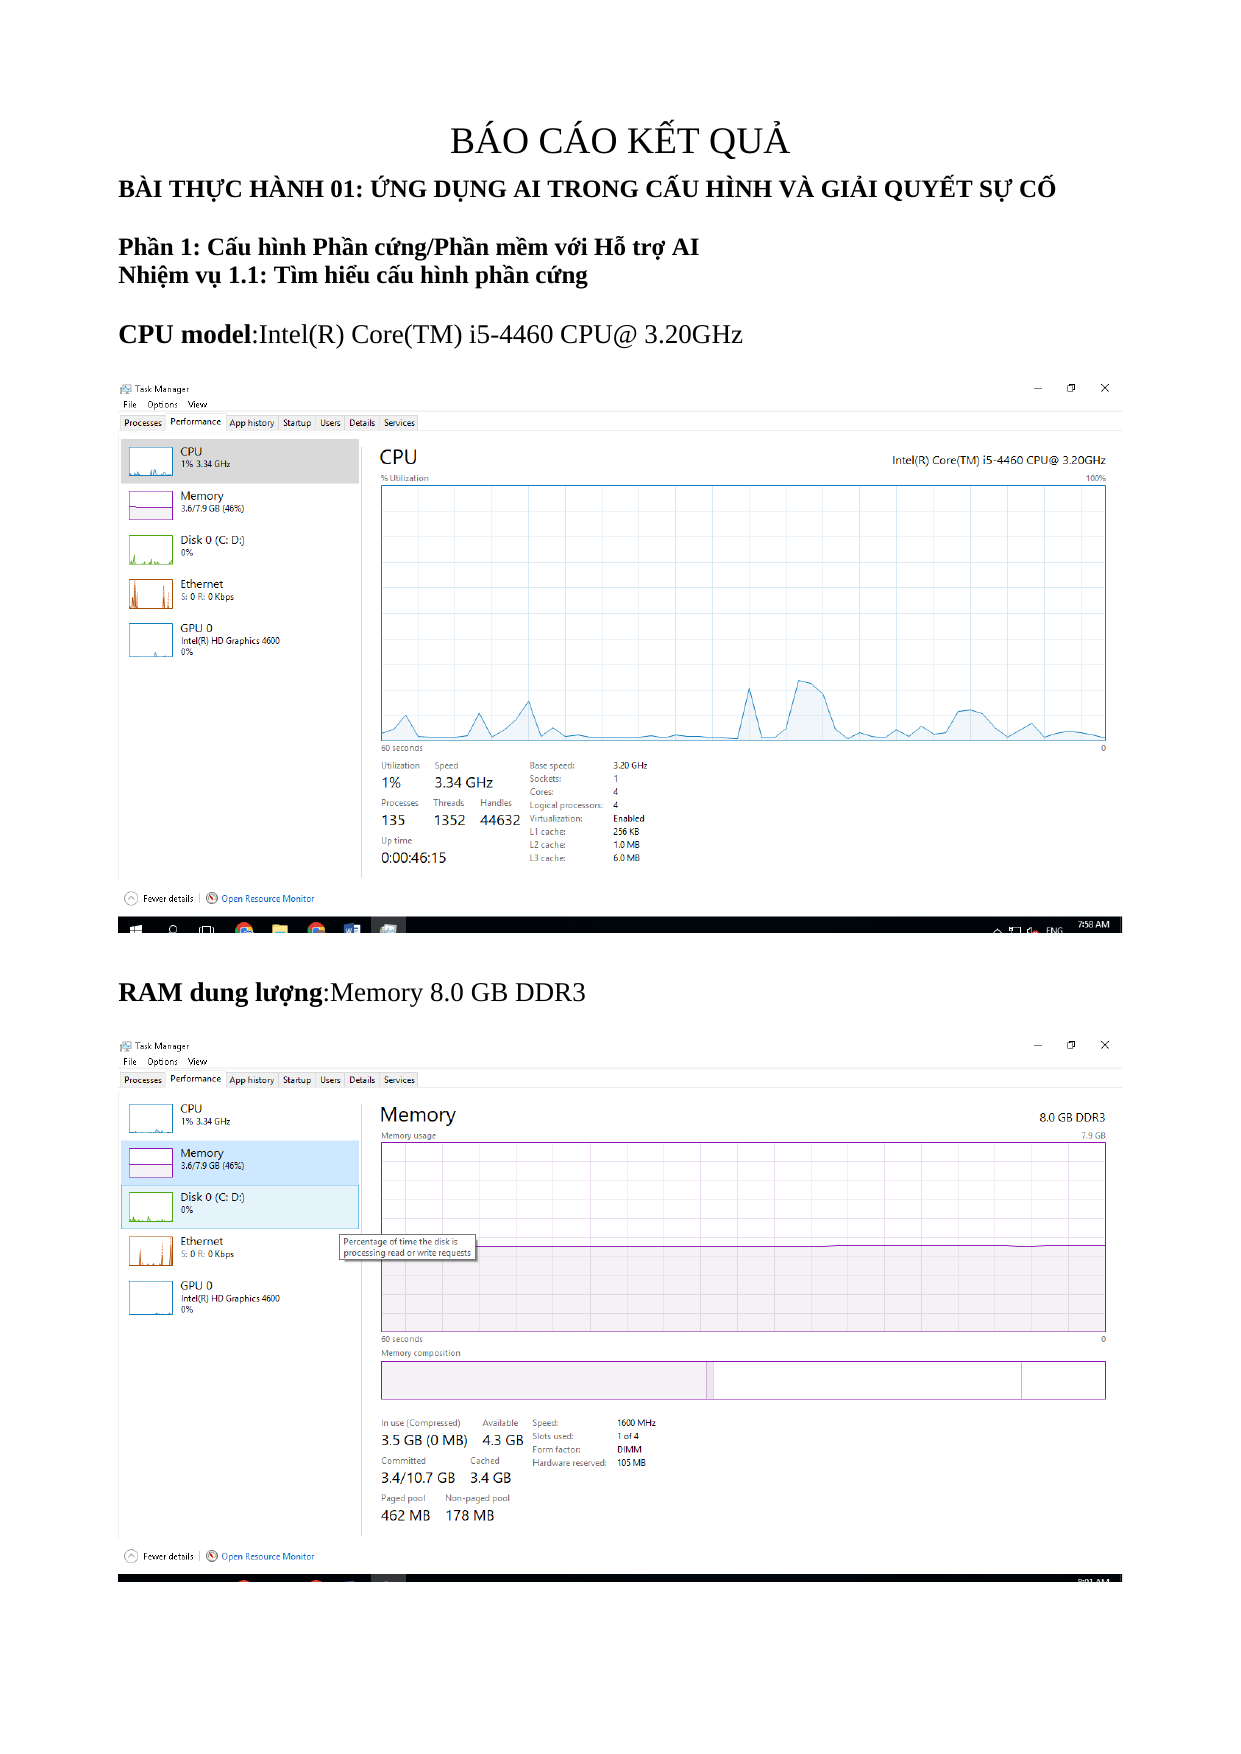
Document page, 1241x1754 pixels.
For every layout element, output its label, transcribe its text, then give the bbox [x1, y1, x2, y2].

text RAM dung lượng:Memory 8.0 GB DDR3 [118, 976, 1122, 1007]
picture [118, 1038, 1123, 1582]
text BÁO CÁO KẾT QUẢ [118, 118, 1122, 161]
text Phần 1: Cấu hình Phần cứng/Phần mềm với Hỗ trợ AI Nhiệm vụ 1.1: Tìm hiểu cấu hình phần cứng [118, 232, 1122, 289]
text BÀI THỰC HÀNH 01: ỨNG DỤNG AI TRONG CẤU HÌNH VÀ GIẢI QUYẾT SỰ CỐ [118, 174, 1122, 202]
picture [118, 380, 1123, 933]
text CPU model:Intel(R) Core(TM) i5-4460 CPU@ 3.20GHz [118, 318, 1122, 349]
